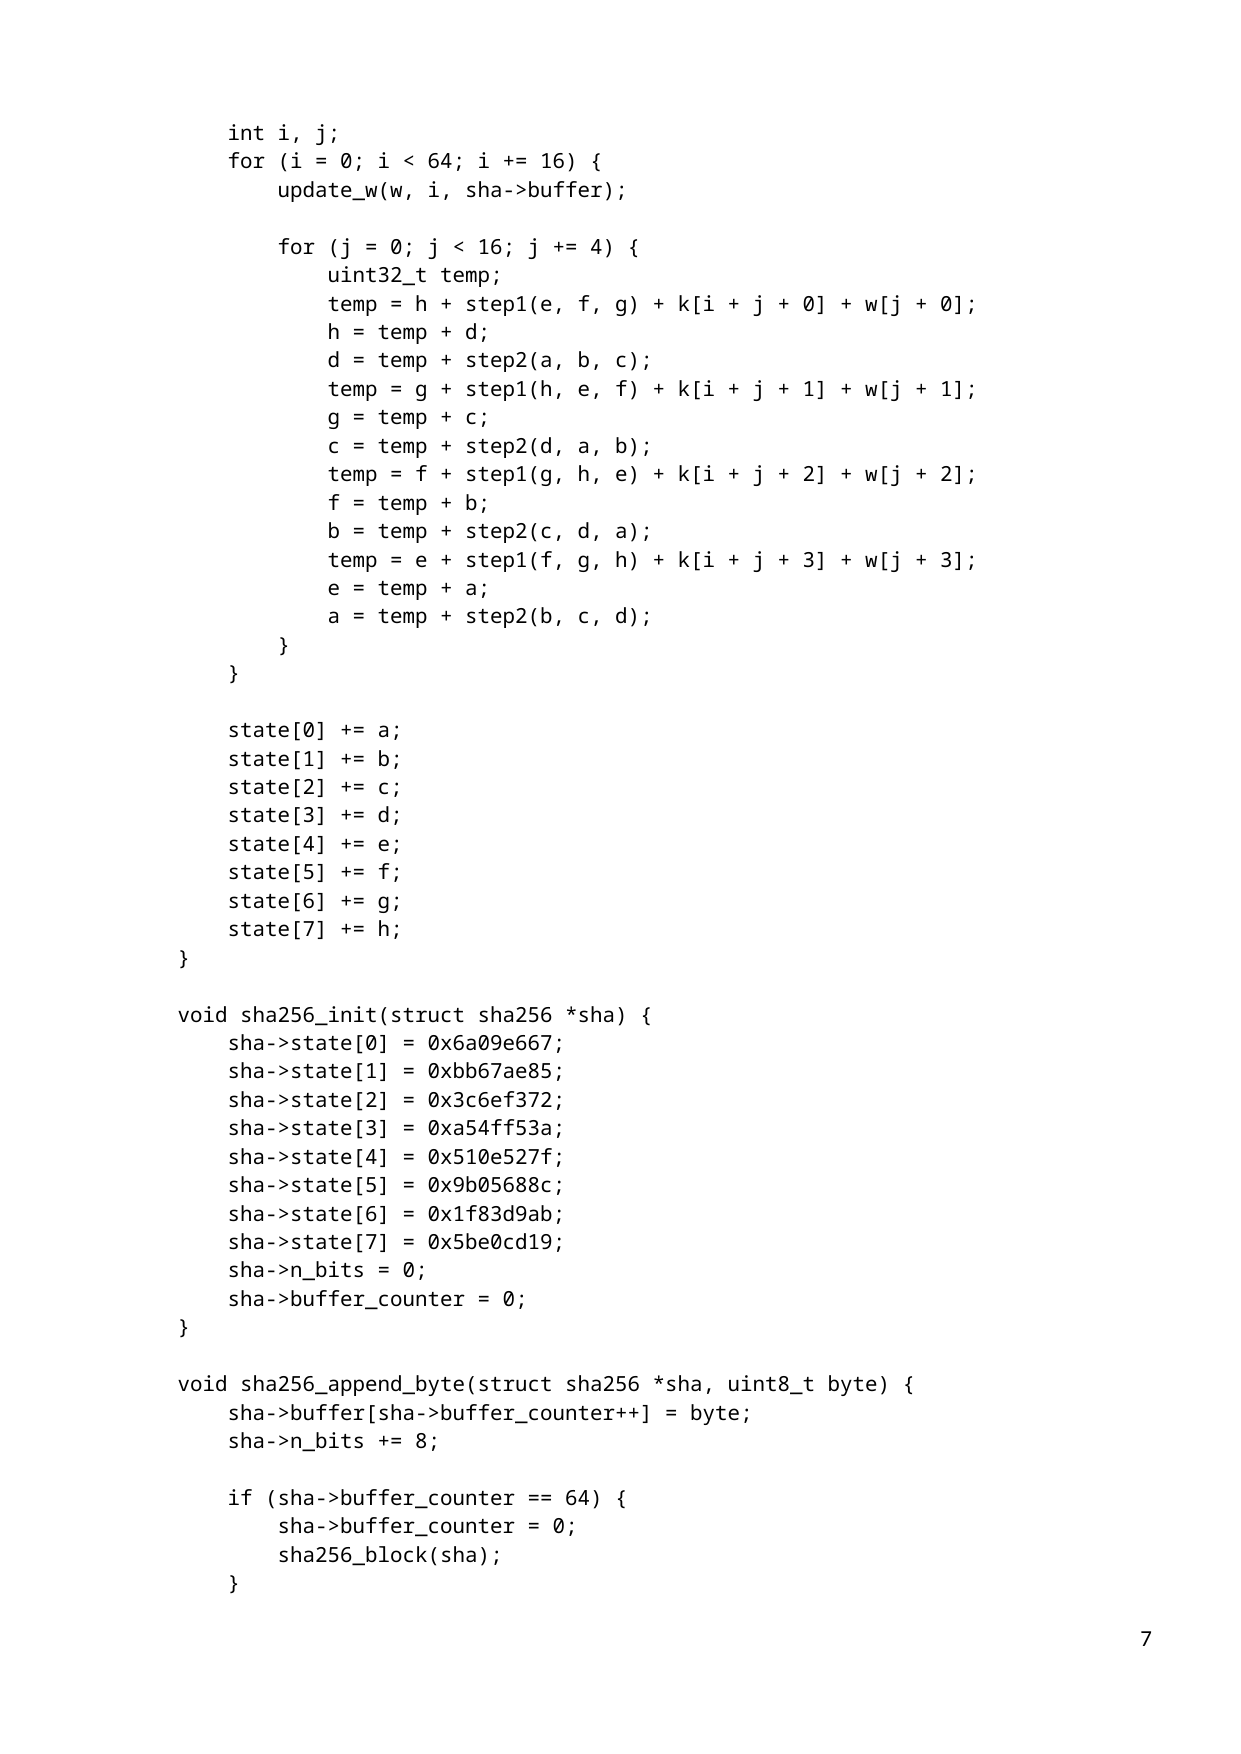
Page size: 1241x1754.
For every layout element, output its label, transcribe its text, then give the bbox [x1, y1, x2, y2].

text sha->state[2] = 0x3c6ef372; [177, 1085, 1152, 1113]
text sha->state[6] = 0x1f83d9ab; [177, 1199, 1152, 1227]
text sha->n_bits += 8; [177, 1426, 1152, 1455]
text } [177, 1312, 1152, 1341]
text d = temp + step2(a, b, c); [177, 346, 1152, 374]
text state[7] += h; [177, 914, 1152, 943]
text if (sha->buffer_counter == 64) { [177, 1483, 1152, 1512]
text for (i = 0; i < 64; i += 16) { [177, 147, 1152, 175]
text sha->buffer_counter = 0; [177, 1284, 1152, 1312]
text state[4] += e; [177, 829, 1152, 857]
text state[6] += g; [177, 886, 1152, 914]
text int i, j; [177, 118, 1152, 147]
text f = temp + b; [177, 488, 1152, 516]
text a = temp + step2(b, c, d); [177, 602, 1152, 630]
text sha->state[7] = 0x5be0cd19; [177, 1227, 1152, 1256]
text temp = e + step1(f, g, h) + k[i + j + 3] + w[j + 3]; [177, 545, 1152, 573]
text temp = g + step1(h, e, f) + k[i + j + 1] + w[j + 1]; [177, 374, 1152, 402]
text sha->state[0] = 0x6a09e667; [177, 1028, 1152, 1057]
text uint32_t temp; [177, 260, 1152, 289]
text temp = f + step1(g, h, e) + k[i + j + 2] + w[j + 2]; [177, 459, 1152, 488]
text update_w(w, i, sha->buffer); [177, 175, 1152, 203]
text } [177, 658, 1152, 687]
text h = temp + d; [177, 317, 1152, 346]
text } [177, 943, 1152, 971]
text state[5] += f; [177, 857, 1152, 886]
text void sha256_append_byte(struct sha256 *sha, uint8_t byte) { [177, 1369, 1152, 1398]
text b = temp + step2(c, d, a); [177, 516, 1152, 545]
text sha->state[1] = 0xbb67ae85; [177, 1057, 1152, 1085]
text void sha256_init(struct sha256 *sha) { [177, 1000, 1152, 1028]
text state[1] += b; [177, 744, 1152, 772]
text c = temp + step2(d, a, b); [177, 431, 1152, 459]
text state[2] += c; [177, 772, 1152, 801]
text e = temp + a; [177, 573, 1152, 602]
text } [177, 630, 1152, 658]
text sha->n_bits = 0; [177, 1256, 1152, 1284]
text sha->state[5] = 0x9b05688c; [177, 1170, 1152, 1199]
text sha->state[4] = 0x510e527f; [177, 1142, 1152, 1170]
text sha->buffer_counter = 0; [177, 1512, 1152, 1540]
text sha->buffer[sha->buffer_counter++] = byte; [177, 1398, 1152, 1426]
text temp = h + step1(e, f, g) + k[i + j + 0] + w[j + 0]; [177, 289, 1152, 317]
text for (j = 0; j < 16; j += 4) { [177, 232, 1152, 260]
text g = temp + c; [177, 402, 1152, 431]
text } [177, 1568, 1152, 1597]
text state[3] += d; [177, 801, 1152, 829]
text sha->state[3] = 0xa54ff53a; [177, 1113, 1152, 1142]
text sha256_block(sha); [177, 1540, 1152, 1568]
text state[0] += a; [177, 715, 1152, 744]
